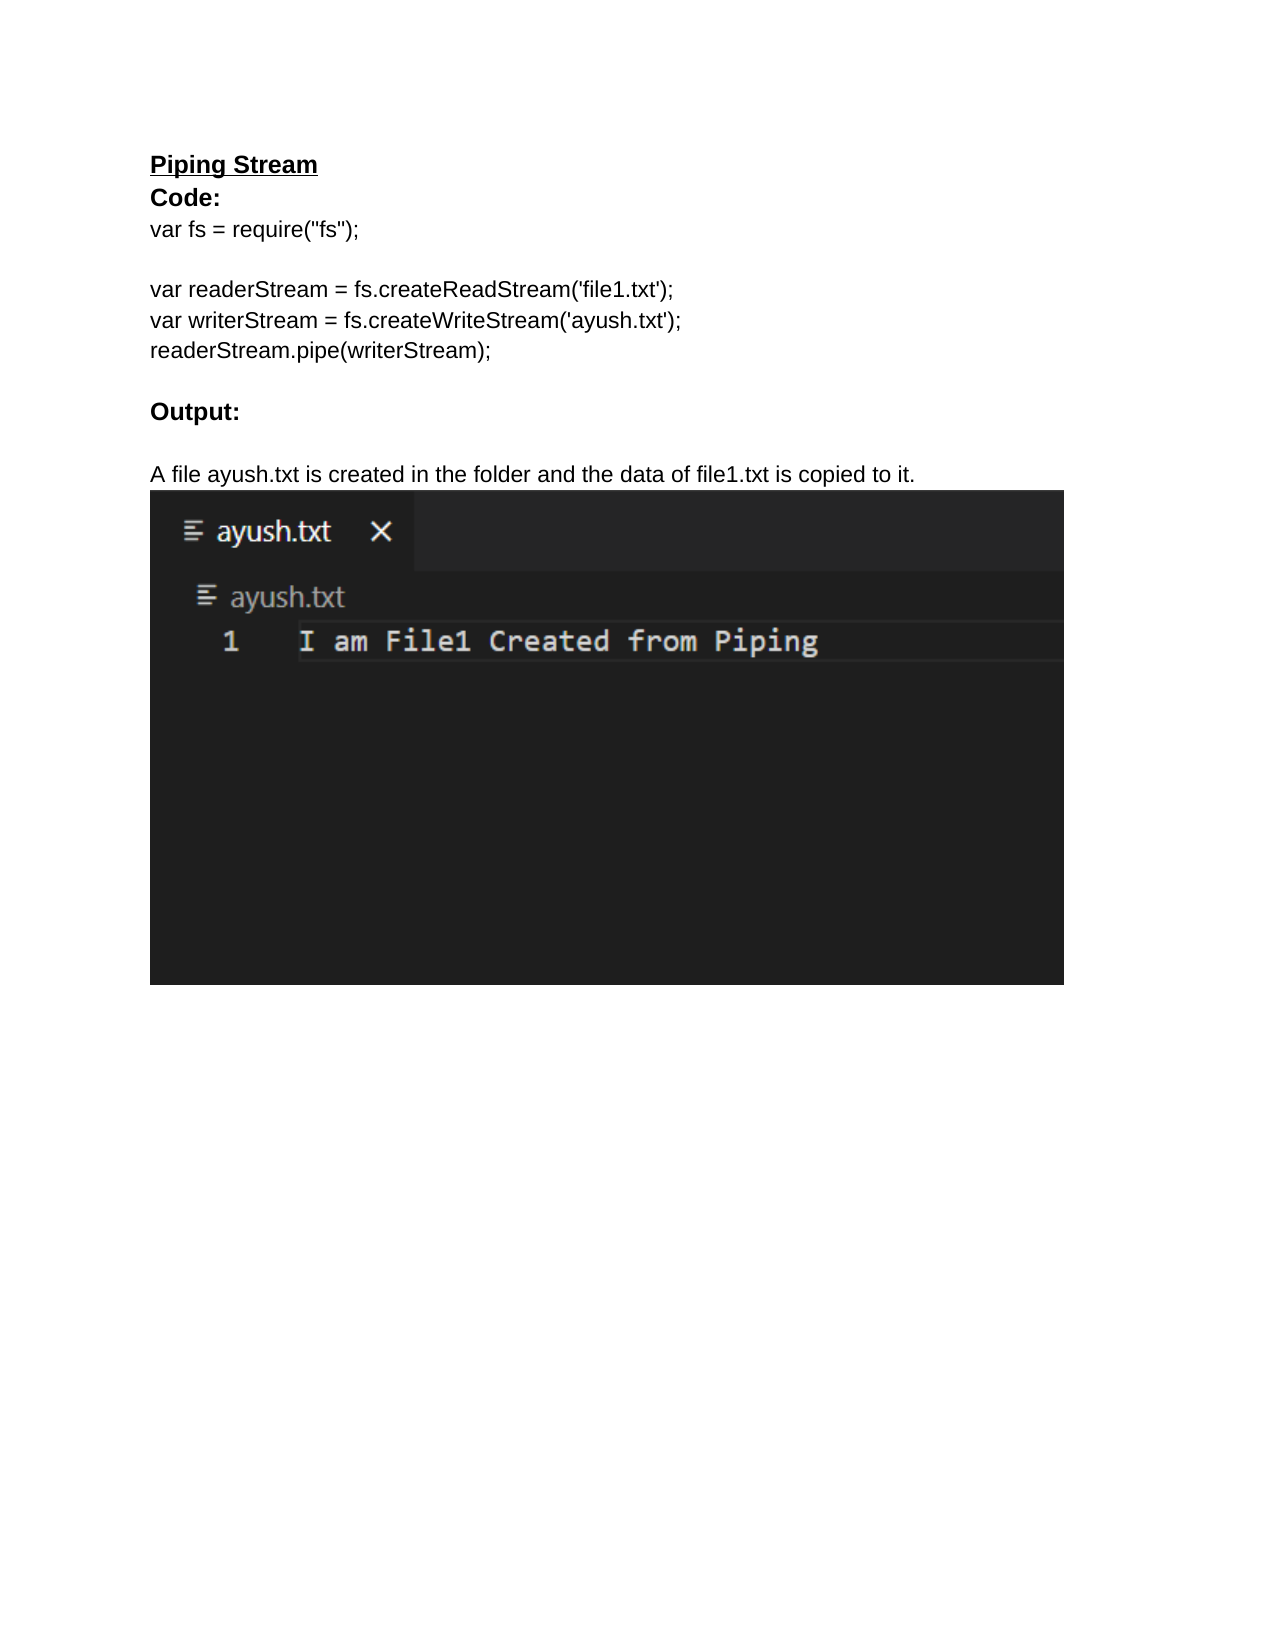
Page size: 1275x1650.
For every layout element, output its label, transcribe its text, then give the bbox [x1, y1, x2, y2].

text A file ayush.txt is created in the folder and the data of file1.txt is copied to it. [150, 461, 1125, 487]
text var writerStream = fs.createWriteStream('ayush.txt'); [150, 307, 1125, 333]
text var fs = require("fs"); [150, 216, 1125, 242]
text Code: [150, 183, 1125, 212]
picture [150, 490, 1064, 985]
text Piping Stream [150, 150, 1125, 179]
text var readerStream = fs.createReadStream('file1.txt'); [150, 276, 1125, 303]
text readerStream.pipe(writerStream); [150, 337, 1125, 363]
text Output: [150, 397, 1125, 426]
